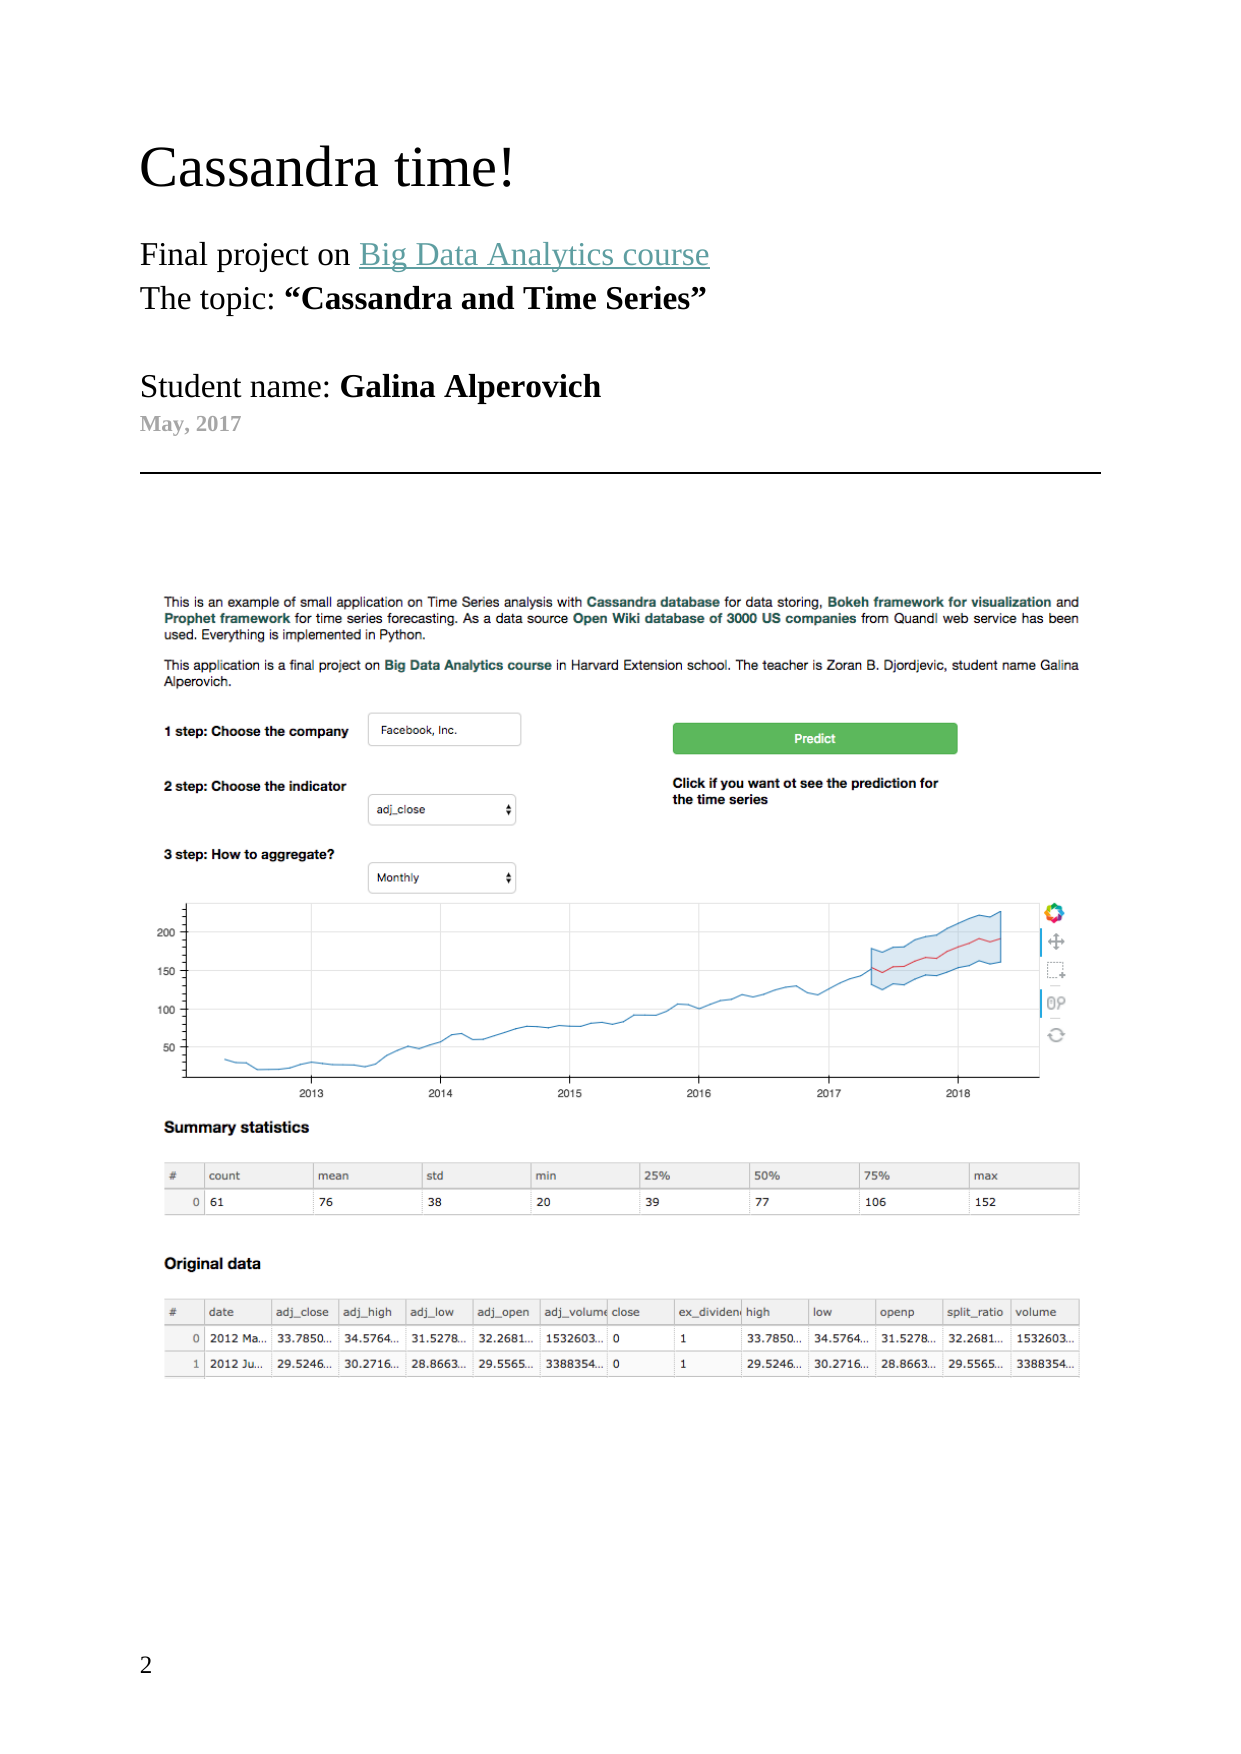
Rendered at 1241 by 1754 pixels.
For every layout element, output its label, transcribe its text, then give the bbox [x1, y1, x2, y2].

text Student name: Galina Alperovich [139, 366, 1101, 404]
title Cassandra time! [139, 132, 1101, 199]
text Final project on Big Data Analytics course [139, 234, 1101, 272]
text May, 2017 [139, 410, 1101, 474]
text The topic: “Cassandra and Time Series” [139, 278, 1101, 316]
picture [139, 577, 1101, 1379]
